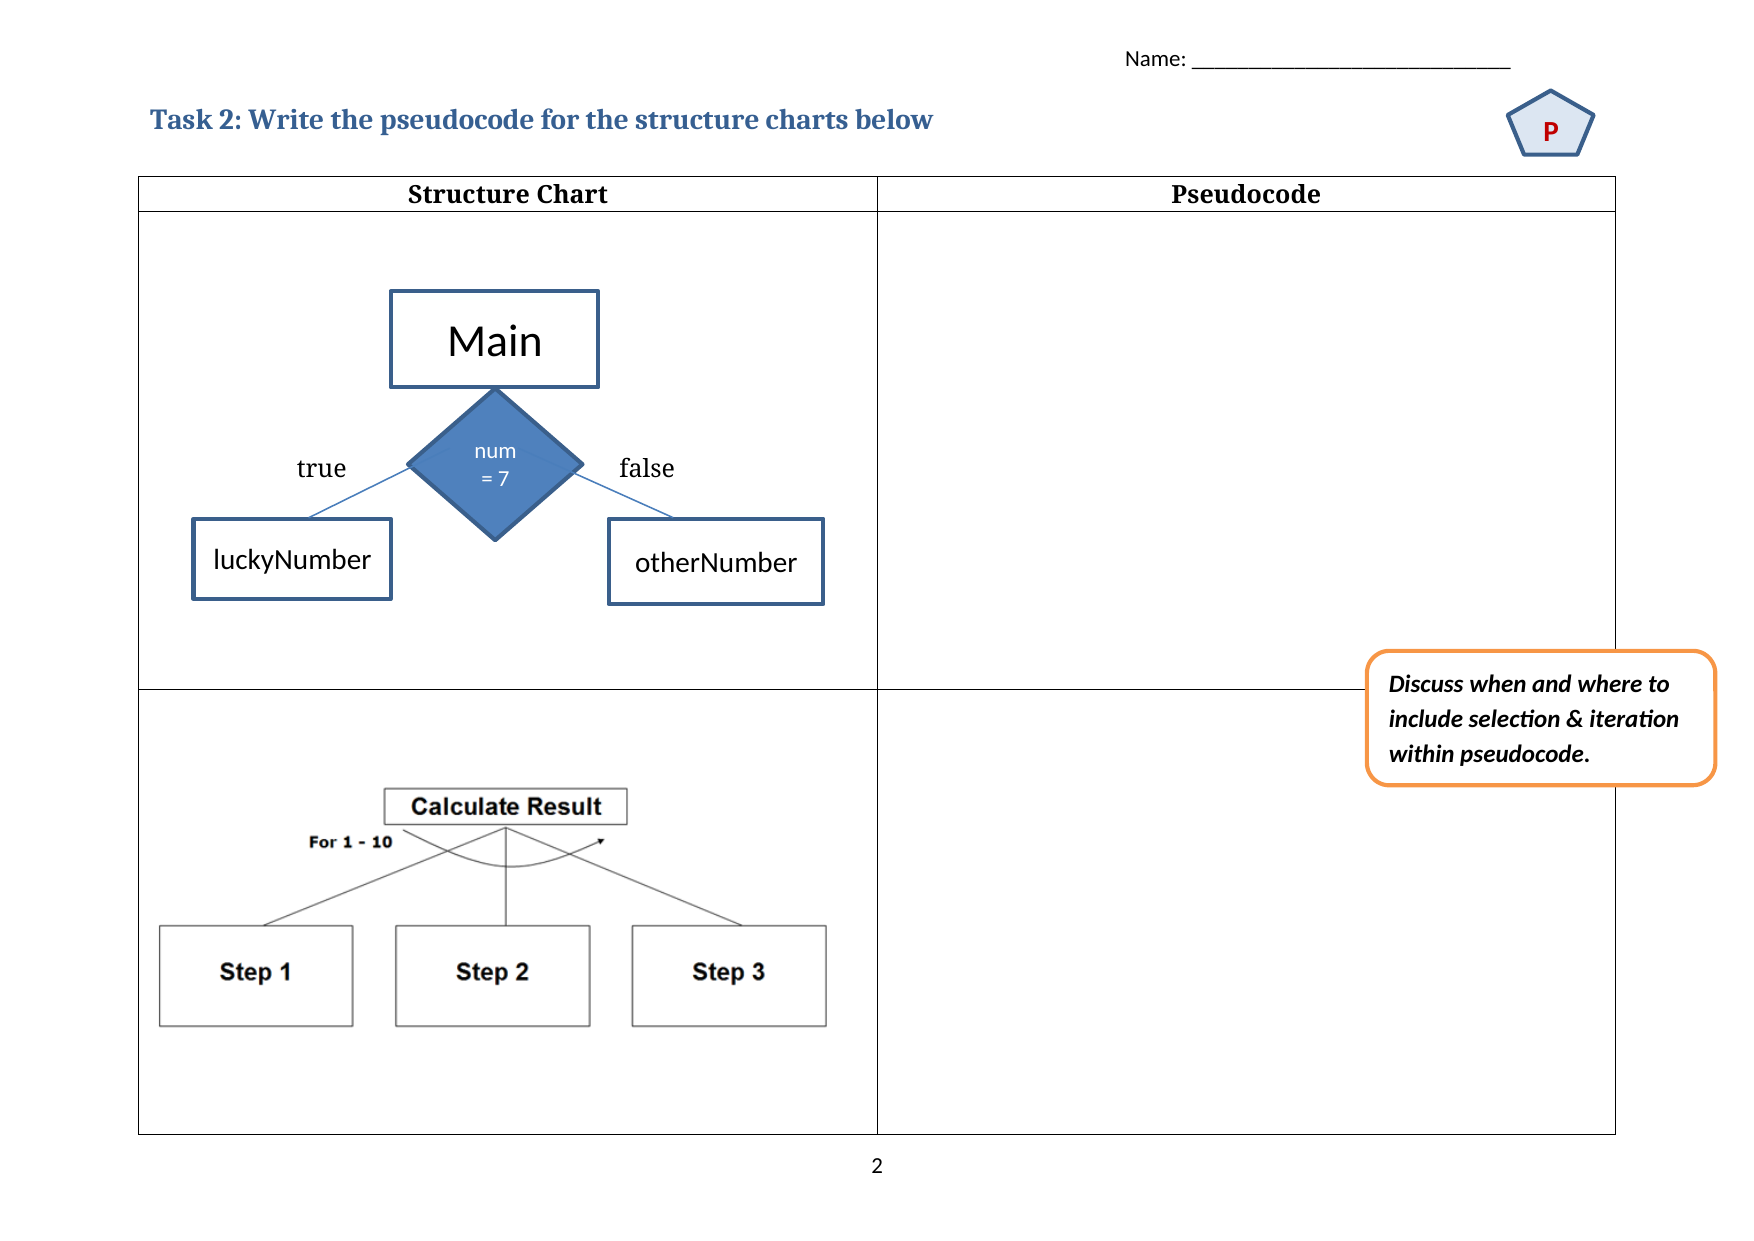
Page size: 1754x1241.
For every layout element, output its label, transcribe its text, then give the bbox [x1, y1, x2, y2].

table_cell true false [139, 212, 877, 689]
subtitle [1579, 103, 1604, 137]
table_cell [878, 212, 1615, 689]
table_header Pseudocode [878, 177, 1615, 211]
table_cell [139, 690, 877, 1133]
table_cell [878, 690, 1615, 1133]
picture [150, 758, 836, 1032]
table_header Structure Chart [139, 177, 877, 211]
subtitle Task 2: Write the pseudocode for the structure charts below [150, 103, 1522, 137]
